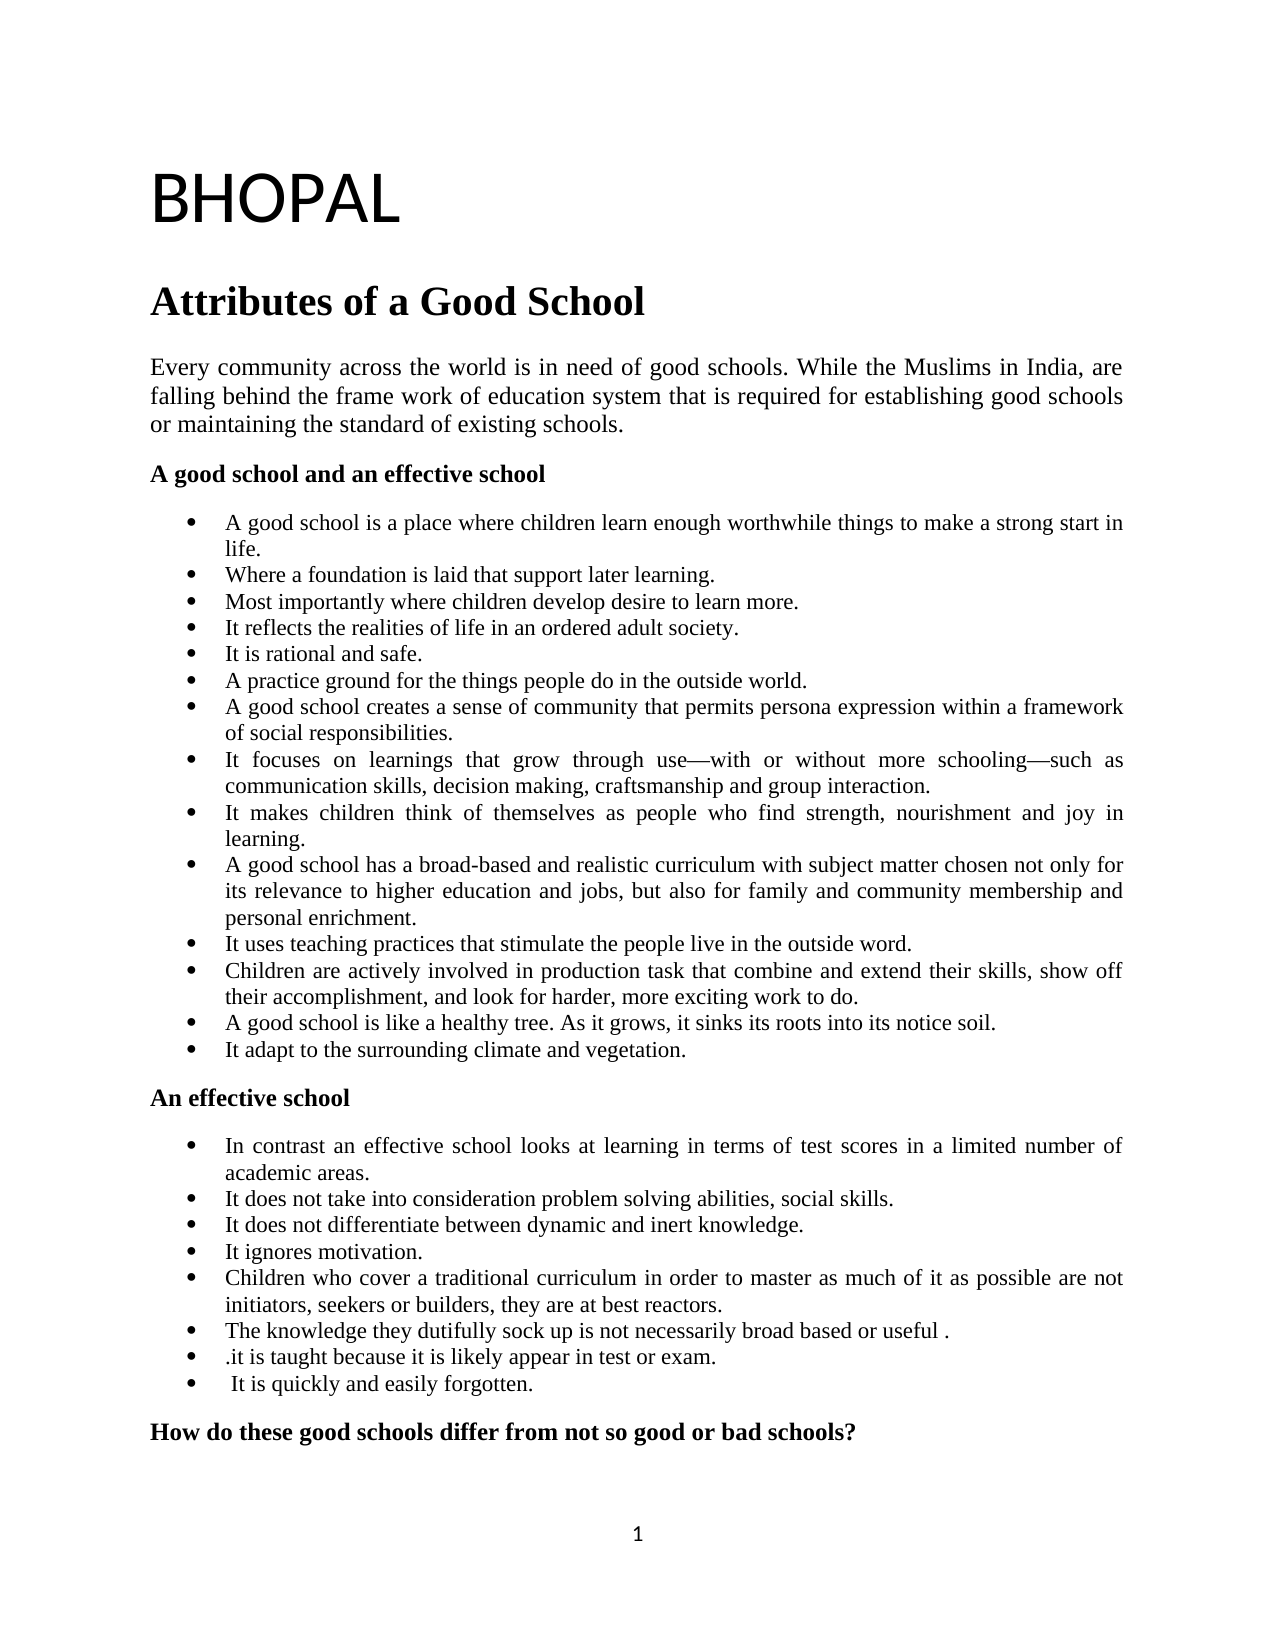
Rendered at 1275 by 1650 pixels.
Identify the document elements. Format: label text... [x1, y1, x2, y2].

list It does not take into consideration problem solving abilities, social skills. [187, 1185, 1125, 1212]
text BHOPAL [150, 150, 1125, 242]
list Children are actively involved in production task that combine and extend their skills, show off their accomplishment, and look for harder, more exciting work to do. [187, 957, 1125, 1009]
list It uses teaching practices that stimulate the people live in the outside word. [187, 930, 1125, 957]
list Where a foundation is laid that support later learning. [187, 561, 1125, 588]
list .it is taught because it is likely appear in test or exam. [187, 1343, 1125, 1370]
text How do these good schools differ from not so good or bad schools? [150, 1417, 1125, 1446]
list It reflects the realities of life in an ordered adult society. [187, 614, 1125, 640]
list A good school has a broad-based and realistic curriculum with subject matter chosen not only for its relevance to higher education and jobs, but also for family and community membership and personal enrichment. [187, 851, 1125, 930]
list In contrast an effective school looks at learning in terms of test scores in a limited number of academic areas. [187, 1132, 1125, 1185]
list It does not differentiate between dynamic and inert knowledge. [187, 1212, 1125, 1238]
list A good school is a place where children learn enough worthwhile things to make a strong start in life. [187, 509, 1125, 561]
list It ignores motivation. [187, 1238, 1125, 1264]
list The knowledge they dutifully sock up is not necessarily broad based or useful . [187, 1317, 1125, 1343]
list It is quickly and easily forgotten. [187, 1370, 1125, 1396]
text A good school and an effective school [150, 459, 1125, 488]
list Most importantly where children develop desire to learn more. [187, 588, 1125, 614]
list A good school is like a healthy tree. As it grows, it sinks its roots into its notice soil. [187, 1009, 1125, 1036]
text Every community across the world is in need of good schools. While the Muslims in India, are falling behind the frame work of education system that is required for establishing good schools or maintaining the standard of existing schools. [150, 352, 1125, 438]
list A practice ground for the things people do in the outside world. [187, 667, 1125, 693]
list It makes children think of themselves as people who find strength, nourishment and joy in learning. [187, 798, 1125, 851]
list It adapt to the surrounding climate and vegetation. [187, 1036, 1125, 1062]
list A good school creates a sense of community that permits persona expression within a framework of social responsibilities. [187, 693, 1125, 746]
list It focuses on learnings that grow through use—with or without more schooling—such as communication skills, decision making, craftsmanship and group interaction. [187, 746, 1125, 798]
text An effective school [150, 1083, 1125, 1112]
text Attributes of a Good School [150, 276, 1125, 324]
list Children who cover a traditional curriculum in order to master as much of it as possible are not initiators, seekers or builders, they are at best reactors. [187, 1264, 1125, 1317]
list It is rational and safe. [187, 640, 1125, 667]
